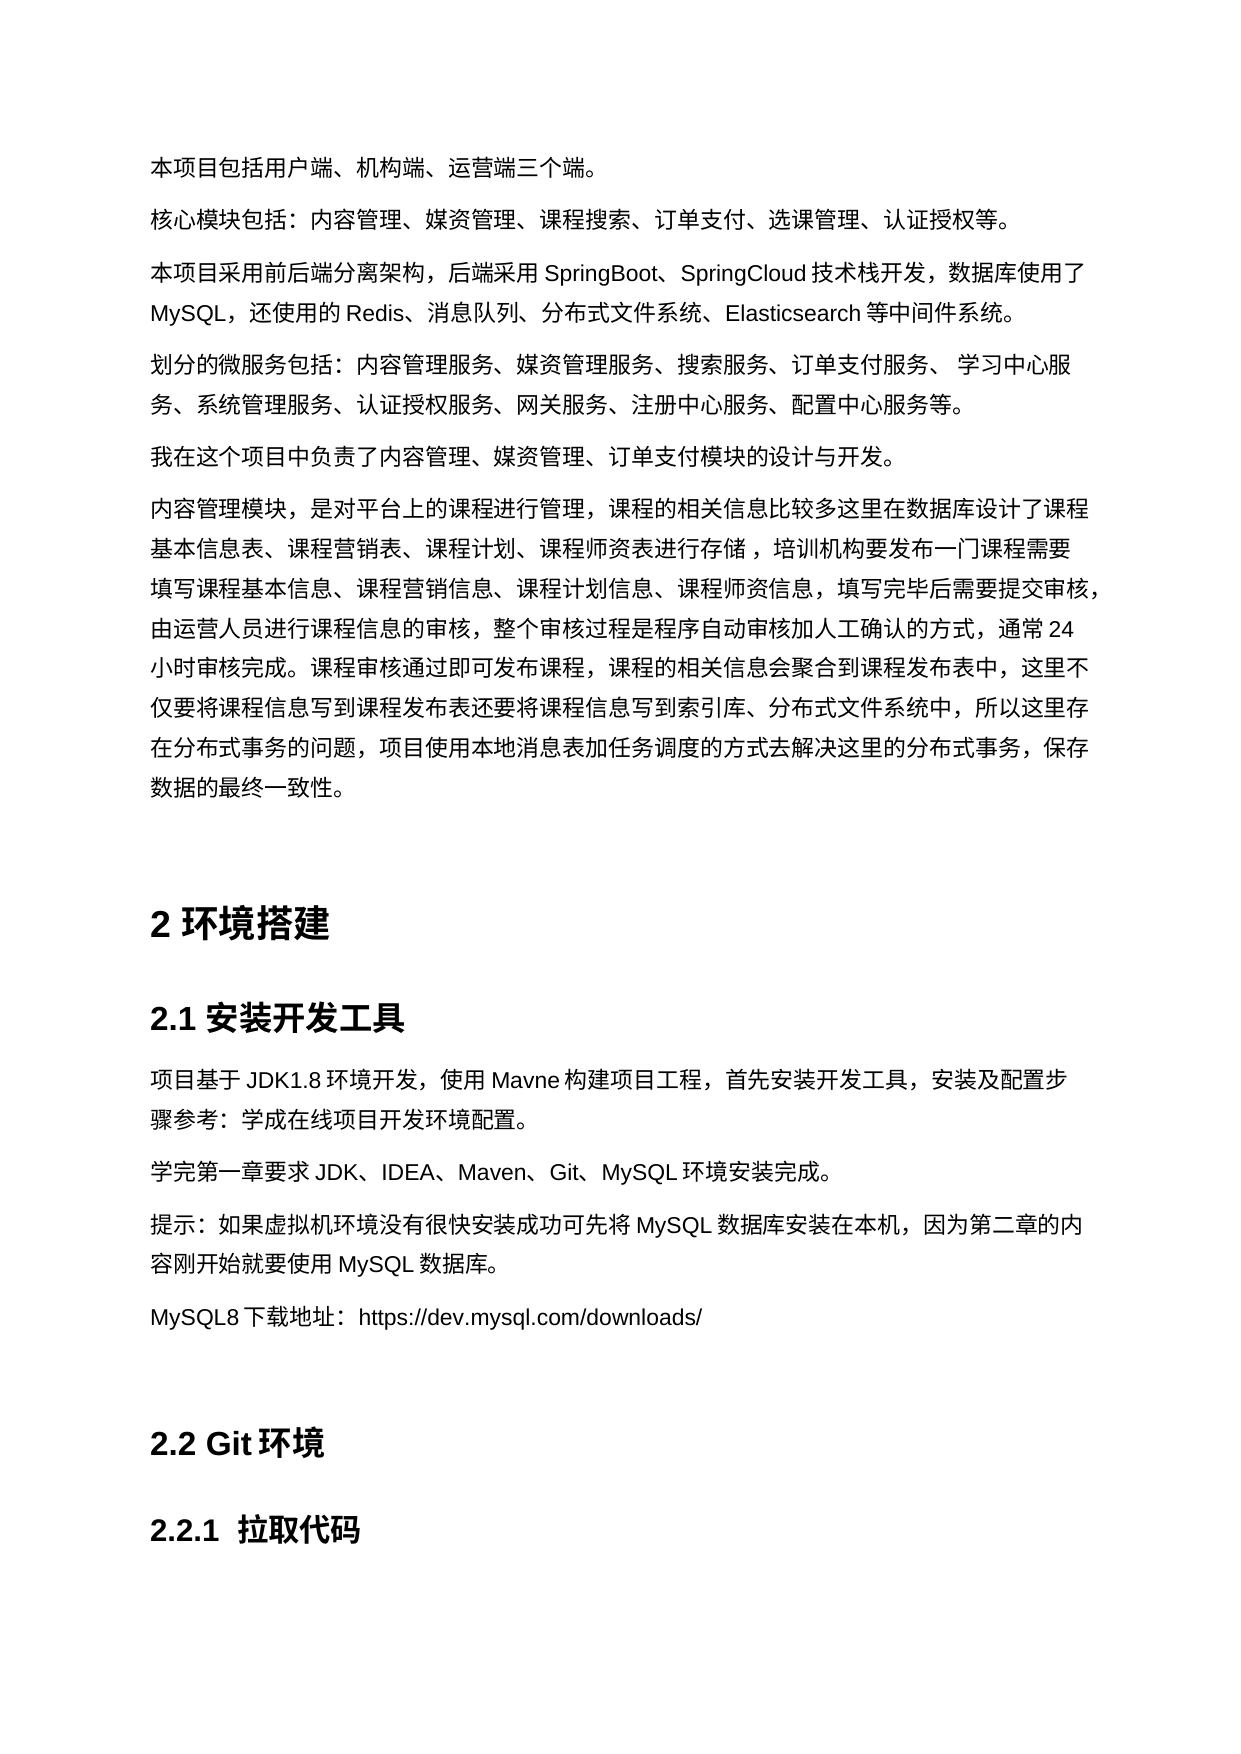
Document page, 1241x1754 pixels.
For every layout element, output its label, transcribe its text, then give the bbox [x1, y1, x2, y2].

text 项目基于JDK1.8环境开发，使用Mavne构建项目工程，首先安装开发工具，安装及配置步骤参考：学成在线项目开发环境配置。 [150, 1062, 1090, 1135]
text 划分的微服务包括：内容管理服务、媒资管理服务、搜索服务、订单支付服务、 学习中心服务、系统管理服务、认证授权服务、网关服务、注册中心服务、配置中心服务等。 [150, 347, 1090, 420]
text 本项目采用前后端分离架构，后端采用SpringBoot、SpringCloud技术栈开发，数据库使用了MySQL，还使用的Redis、消息队列、分布式文件系统、Elasticsearch等中间件系统。 [150, 254, 1090, 328]
text 2 环境搭建 [150, 893, 1090, 948]
text 核心模块包括：内容管理、媒资管理、课程搜索、订单支付、选课管理、认证授权等。 [150, 202, 1090, 236]
text 我在这个项目中负责了内容管理、媒资管理、订单支付模块的设计与开发。 [150, 439, 1090, 472]
text 学完第一章要求JDK、IDEA、Maven、Git、MySQL环境安装完成。 [150, 1154, 1090, 1187]
text 内容管理模块，是对平台上的课程进行管理，课程的相关信息比较多这里在数据库设计了课程基本信息表、课程营销表、课程计划、课程师资表进行存储 ，培训机构要发布一门课程需要填写课程基本信息、课程营销信息、课程计划信息、课程师资信息，填写完毕后需要提交审核，由运营人员进行课程信息的审核，整个审核过程是程序自动审核加人工确认的方式，通常24小时审核完成。课程审核通过即可发布课程，课程的相关信息会聚合到课程发布表中，这里不仅要将课程信息写到课程发布表还要将课程信息写到索引库、分布式文件系统中，所以这里存在分布式事务的问题，项目使用本地消息表加任务调度的方式去解决这里的分布式事务，保存数据的最终一致性。 [150, 491, 1090, 803]
text 提示：如果虚拟机环境没有很快安装成功可先将MySQL数据库安装在本机，因为第二章的内容刚开始就要使用MySQL数据库。 [150, 1207, 1090, 1279]
text MySQL8下载地址：https://dev.mysql.com/downloads/ [150, 1299, 1090, 1332]
text 2.2 Git环境 [150, 1416, 1090, 1464]
text 2.2.1 拉取代码 [150, 1505, 1090, 1551]
text 2.1 安装开发工具 [150, 992, 1090, 1040]
text 本项目包括用户端、机构端、运营端三个端。 [150, 150, 1090, 183]
